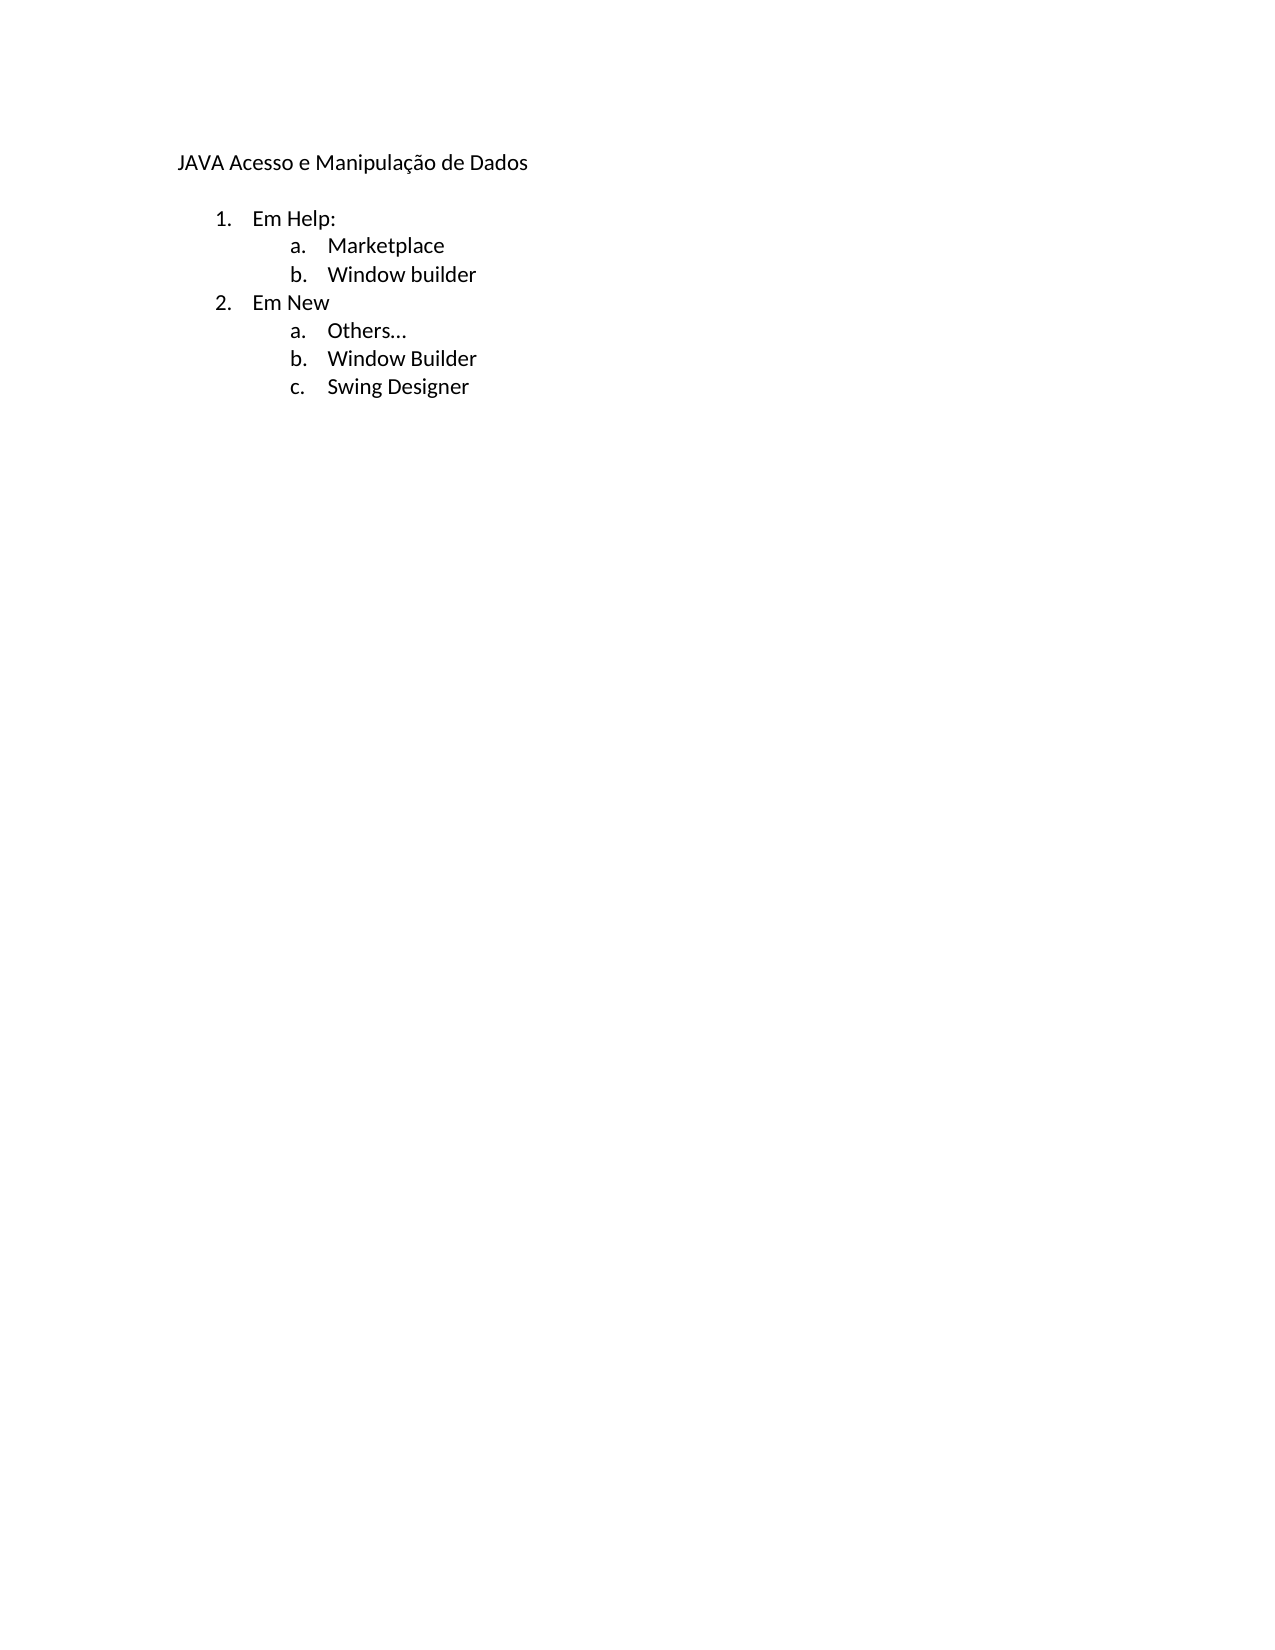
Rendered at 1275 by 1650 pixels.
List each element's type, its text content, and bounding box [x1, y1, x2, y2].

list Swing Designer [290, 372, 1098, 400]
list Others… [290, 316, 1098, 344]
list Em New [215, 288, 1098, 316]
list Window builder [290, 260, 1098, 288]
list Marketplace [290, 232, 1098, 260]
list Em Help: [215, 204, 1098, 232]
list Window Builder [290, 344, 1098, 372]
text JAVA Acesso e Manipulação de Dados [177, 148, 1098, 176]
